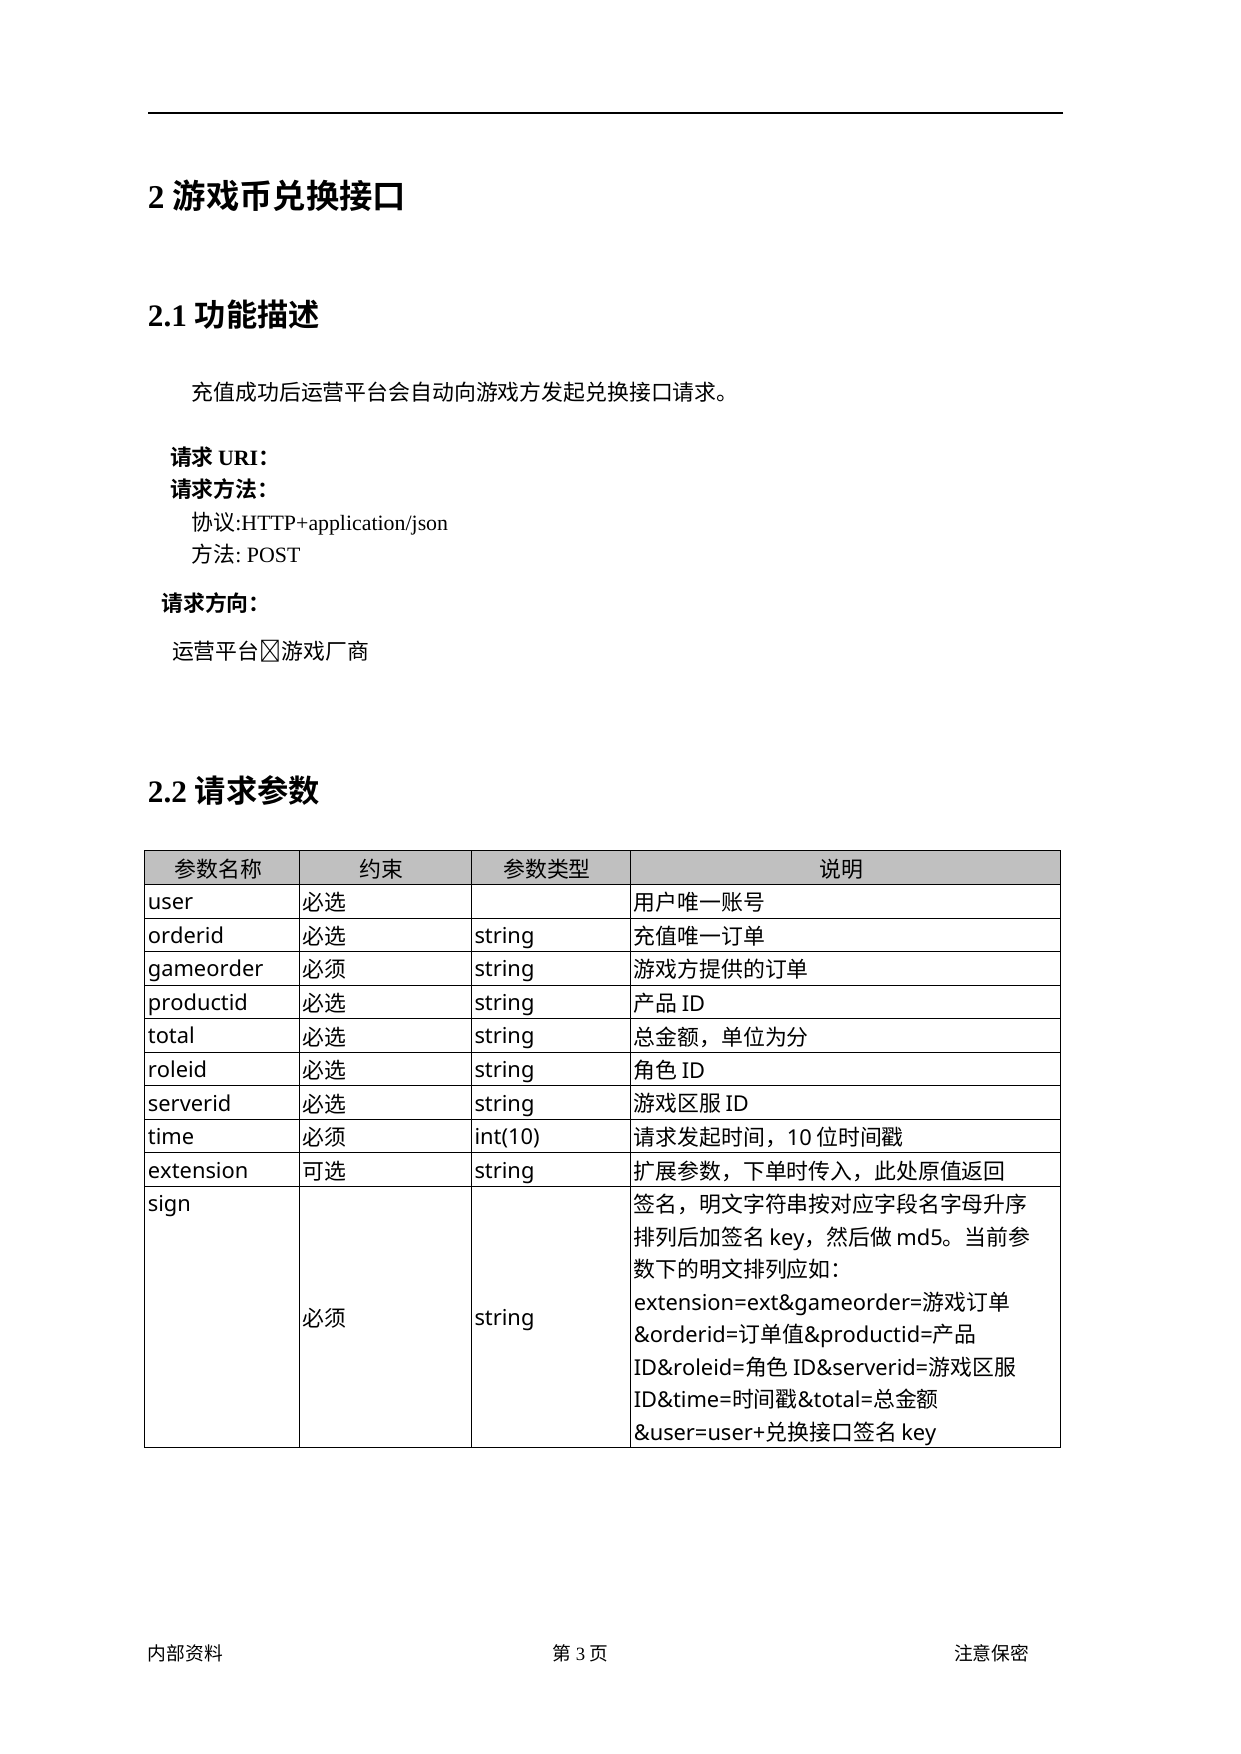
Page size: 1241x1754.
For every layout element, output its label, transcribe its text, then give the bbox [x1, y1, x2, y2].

table_cell int(10) [472, 1120, 630, 1152]
table_cell roleid [145, 1053, 299, 1085]
table_cell string [472, 986, 630, 1018]
text 运营平台游戏厂商 [148, 633, 1063, 666]
table_cell [472, 885, 630, 917]
table_cell 请求发起时间，10位时间戳 [631, 1120, 1060, 1152]
table_header 约束 [300, 851, 471, 884]
table_cell gameorder [145, 952, 299, 984]
subtitle 请求参数 [148, 756, 1063, 821]
table_cell orderid [145, 919, 299, 951]
table_cell 签名，明文字符串按对应字段名字母升序排列后加签名key，然后做md5。当前参数下的明文排列应如：extension=ext&gameorder=游戏订单&orderid=订单值&productid=产品ID&roleid=角色ID&serverid=游戏区服ID&time=时间戳&total=总金额&user=user+兑换接口签名key [631, 1187, 1060, 1447]
table_cell 必选 [300, 919, 471, 951]
table_cell 必选 [300, 885, 471, 917]
text 充值成功后运营平台会自动向游戏方发起兑换接口请求。 [191, 374, 1063, 407]
table_cell time [145, 1120, 299, 1152]
text 请求URI： [148, 439, 1063, 472]
table_cell 游戏区服ID [631, 1086, 1060, 1119]
text 请求方向： [148, 585, 1063, 618]
table_cell string [472, 1019, 630, 1052]
table_header 说明 [631, 851, 1060, 884]
table_cell 必选 [300, 1019, 471, 1052]
table_cell serverid [145, 1086, 299, 1119]
table_cell total [145, 1019, 299, 1052]
subtitle 功能描述 [148, 280, 1063, 345]
table_cell 必须 [300, 1187, 471, 1447]
table_cell string [472, 952, 630, 984]
text 方法: POST [148, 537, 1063, 569]
table_cell 扩展参数，下单时传入，此处原值返回 [631, 1153, 1060, 1186]
table_cell user [145, 885, 299, 917]
table_cell string [472, 1153, 630, 1186]
table_cell 产品ID [631, 986, 1060, 1018]
table_cell string [472, 919, 630, 951]
table_header 参数类型 [472, 851, 630, 884]
table_cell string [472, 1053, 630, 1085]
table_cell string [472, 1187, 630, 1447]
table_cell 可选 [300, 1153, 471, 1186]
table_cell sign [145, 1187, 299, 1447]
table_cell string [472, 1086, 630, 1119]
table_cell 总金额，单位为分 [631, 1019, 1060, 1052]
text 请求方法： [148, 472, 1063, 504]
table_cell 用户唯一账号 [631, 885, 1060, 917]
table_cell productid [145, 986, 299, 1018]
table_cell 必选 [300, 1053, 471, 1085]
table_cell extension [145, 1153, 299, 1186]
table_cell 角色ID [631, 1053, 1060, 1085]
table_cell 充值唯一订单 [631, 919, 1060, 951]
subtitle 游戏币兑换接口 [148, 162, 1063, 227]
table_cell 必选 [300, 1086, 471, 1119]
table_cell 游戏方提供的订单 [631, 952, 1060, 984]
table_cell 必须 [300, 952, 471, 984]
table_cell 必选 [300, 986, 471, 1018]
table_header 参数名称 [145, 851, 299, 884]
table_cell 必须 [300, 1120, 471, 1152]
text 协议:HTTP+application/json [148, 504, 1063, 537]
